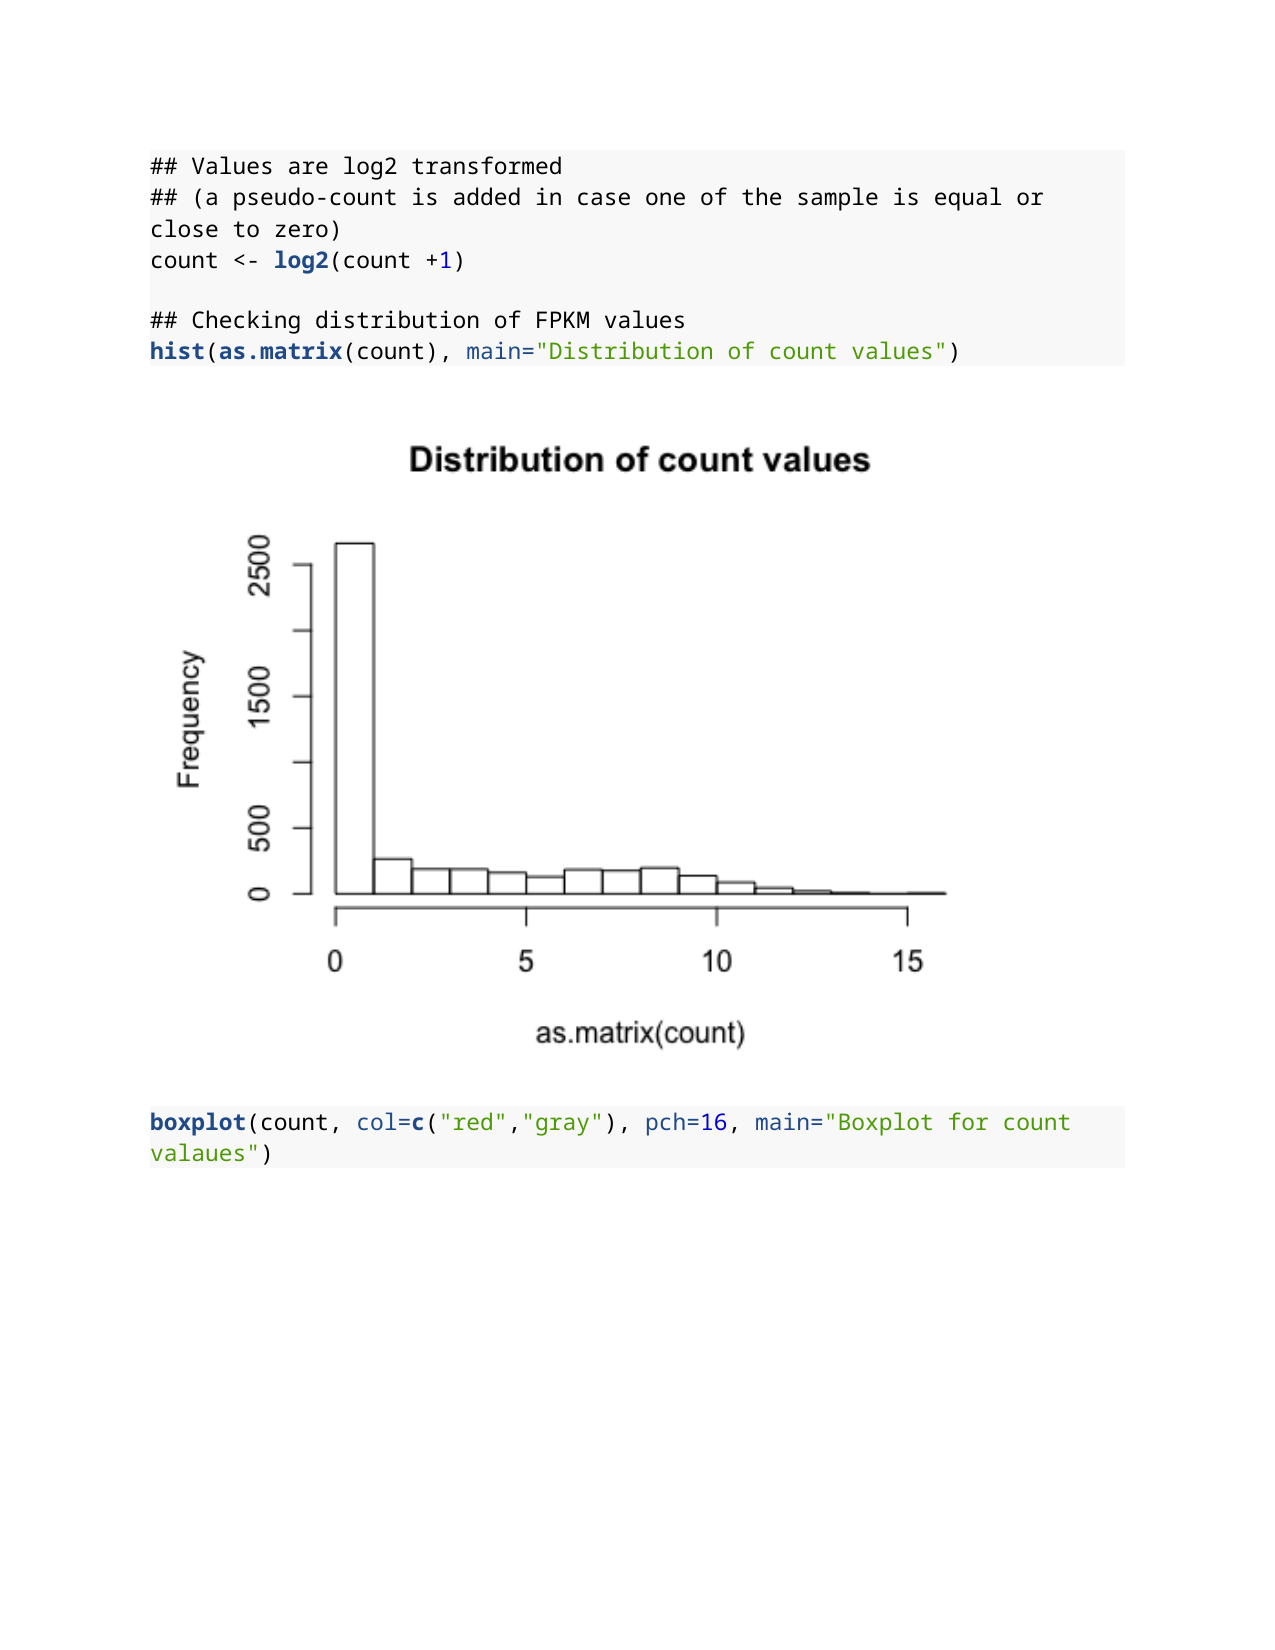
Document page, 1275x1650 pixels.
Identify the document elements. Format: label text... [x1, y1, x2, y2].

picture [168, 387, 1044, 1087]
text boxplot(count, col=c("red","gray"), pch=16, main="Boxplot for count valaues") [274, 1106, 1125, 1168]
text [150, 150, 1125, 366]
